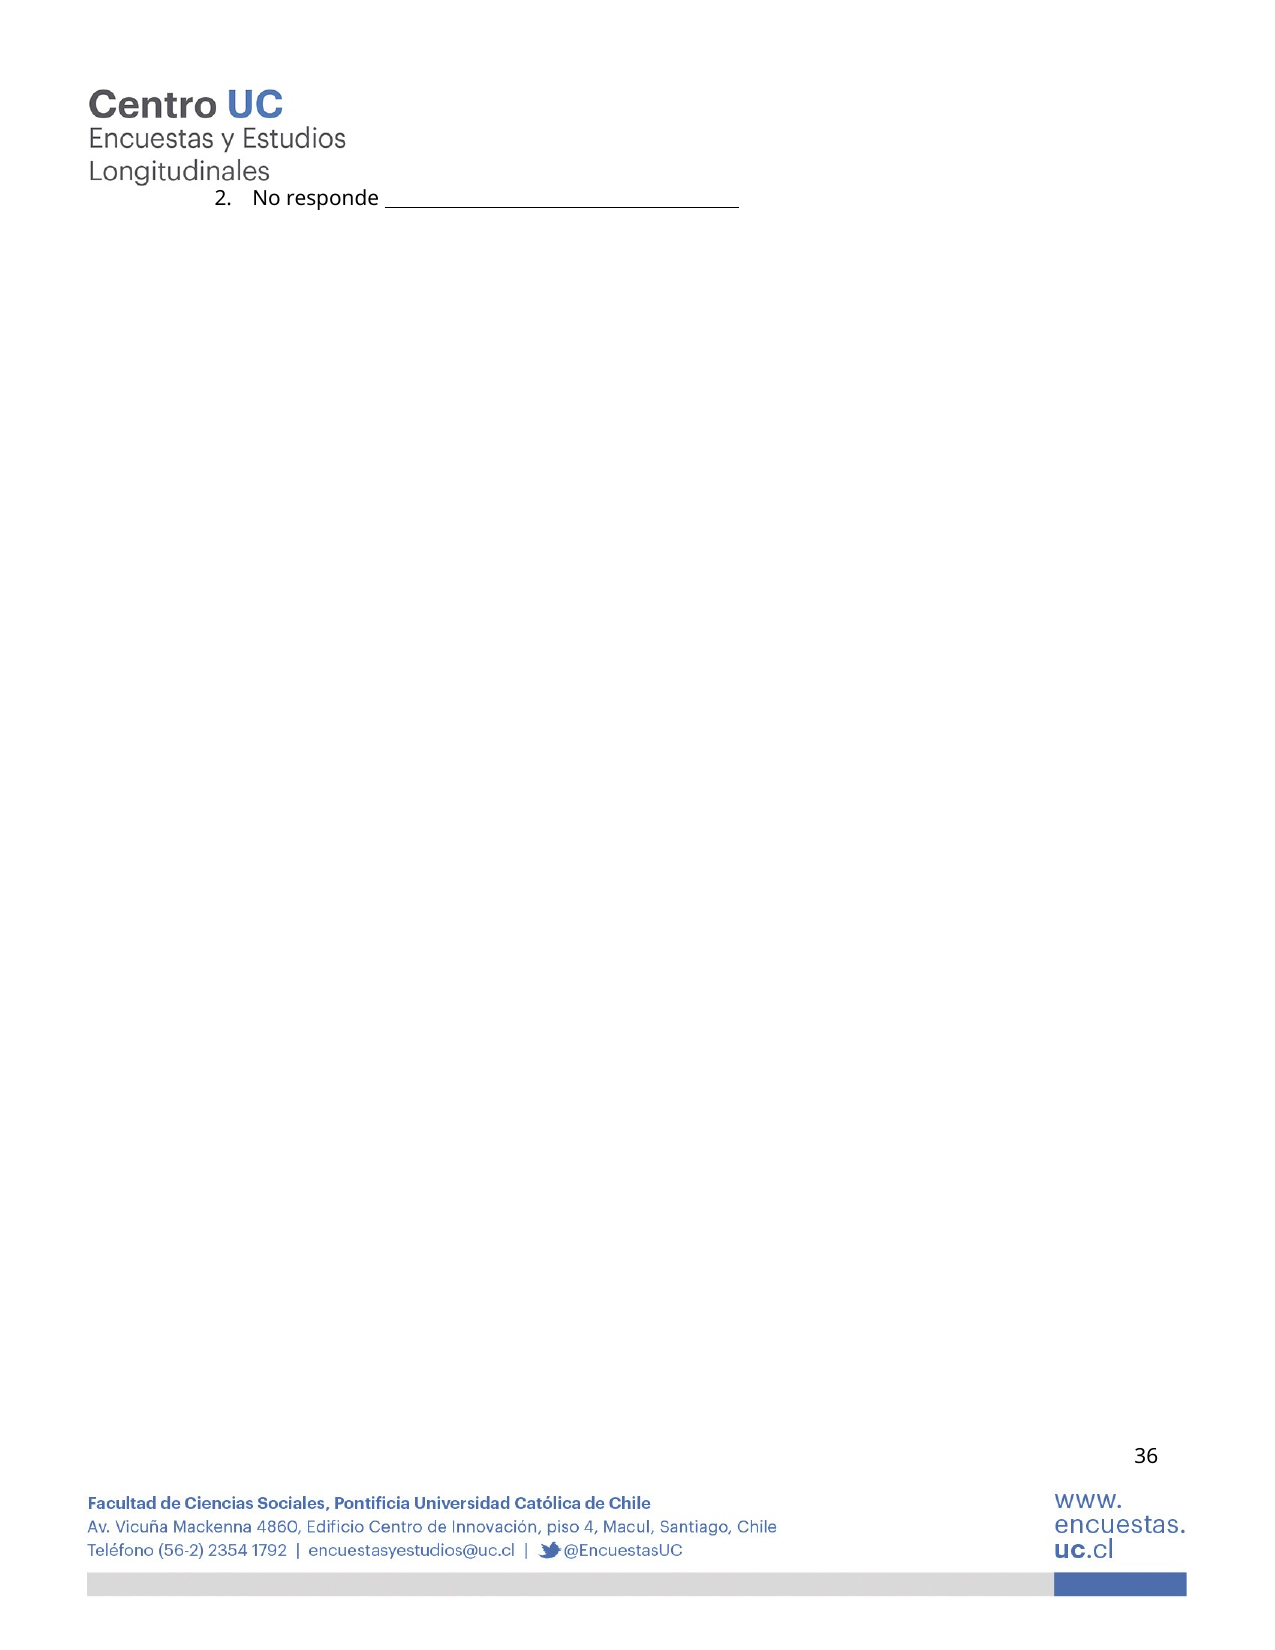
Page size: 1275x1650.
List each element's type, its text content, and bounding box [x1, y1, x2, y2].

list No responde [214, 185, 1237, 211]
picture [83, 1489, 1188, 1598]
picture [89, 83, 348, 186]
